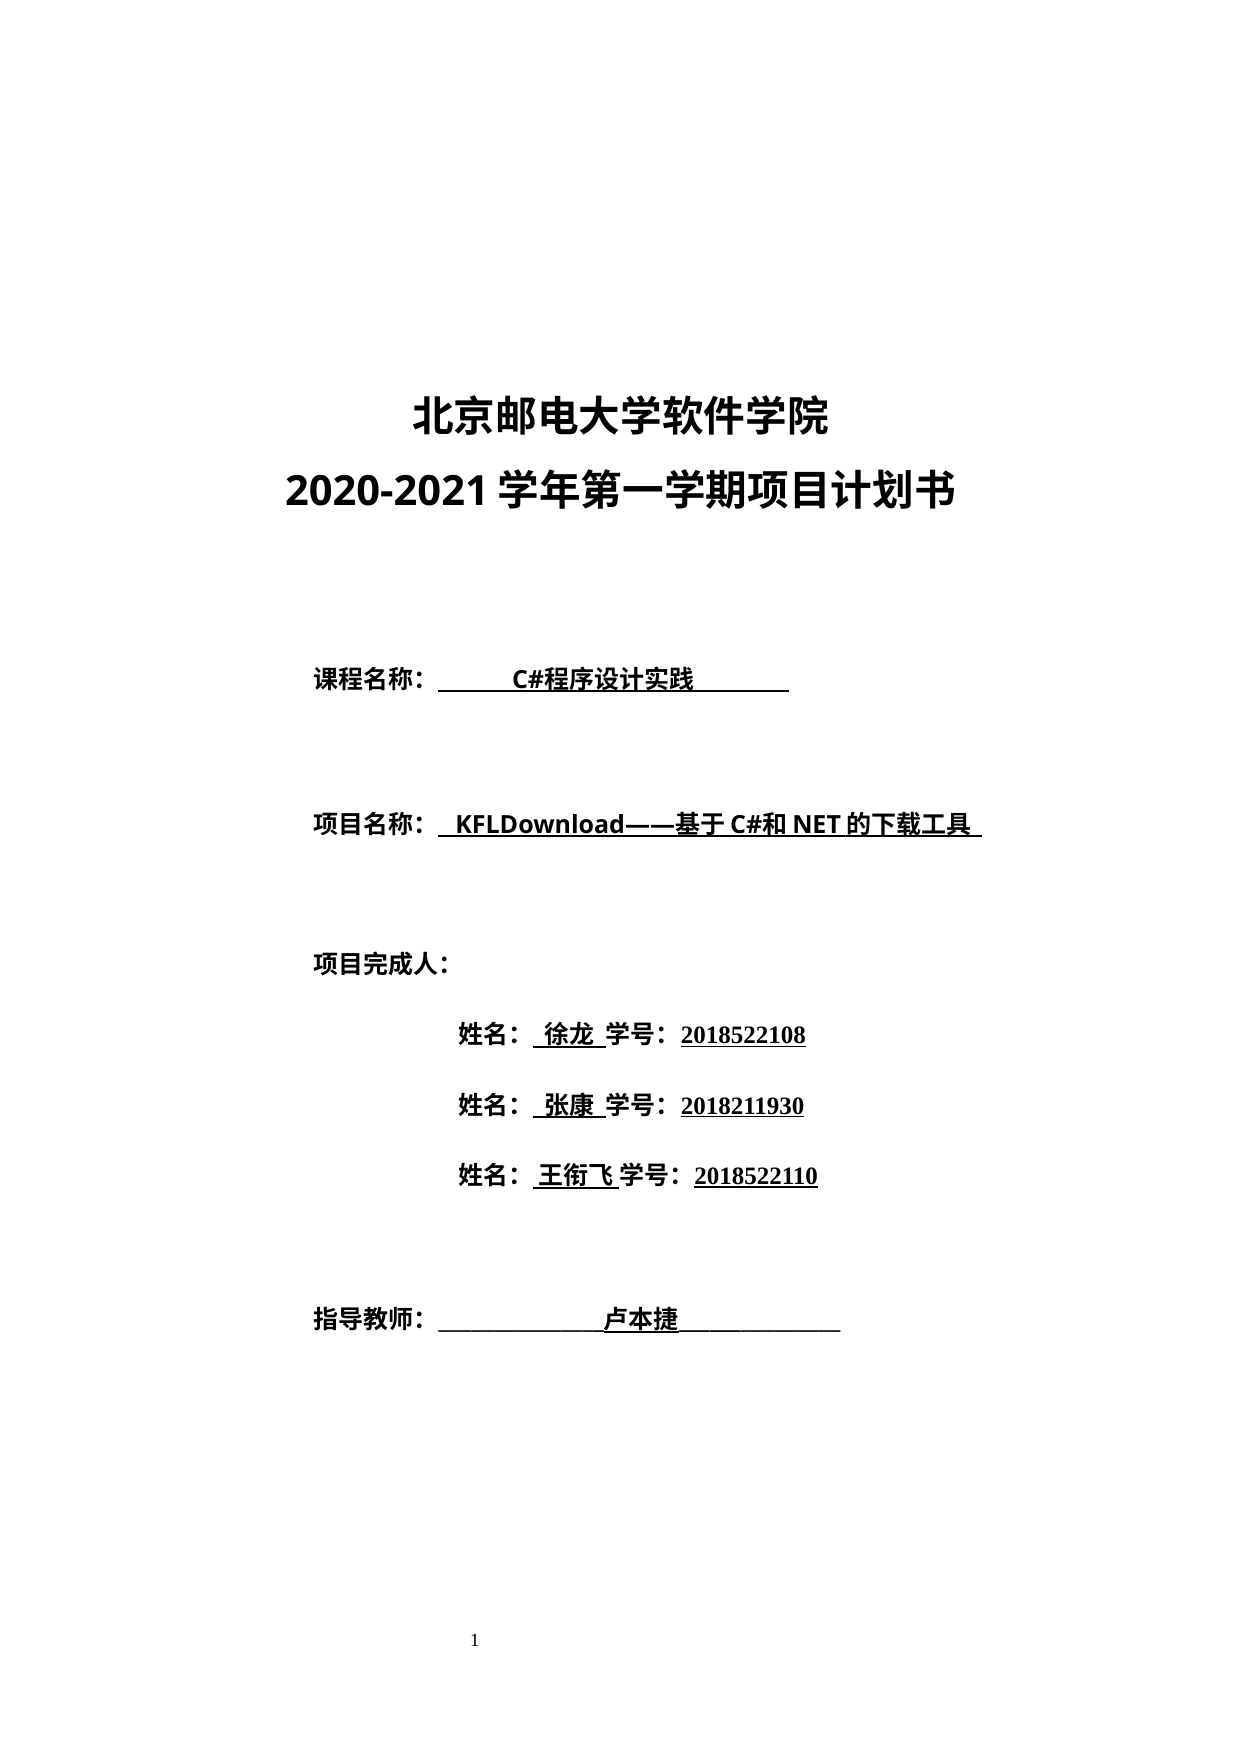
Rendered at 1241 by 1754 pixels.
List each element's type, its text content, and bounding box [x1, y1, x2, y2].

text 姓名： 王衔飞 学号：2018522110 [187, 1141, 1053, 1206]
text 姓名： 张康 学号：2018211930 [187, 1071, 1053, 1136]
text 2020-2021学年第一学期项目计划书 [187, 454, 1053, 519]
text 姓名： 徐龙 学号：2018522108 [187, 1001, 1053, 1066]
text 课程名称： C#程序设计实践 [187, 645, 1053, 710]
text 项目名称： KFLDownload——基于C#和NET的下载工具 [187, 790, 1053, 855]
text 指导教师：_______________卢本捷_______________ [187, 1285, 1053, 1350]
text 北京邮电大学软件学院 [187, 381, 1053, 446]
text 项目完成人： [187, 930, 1053, 995]
